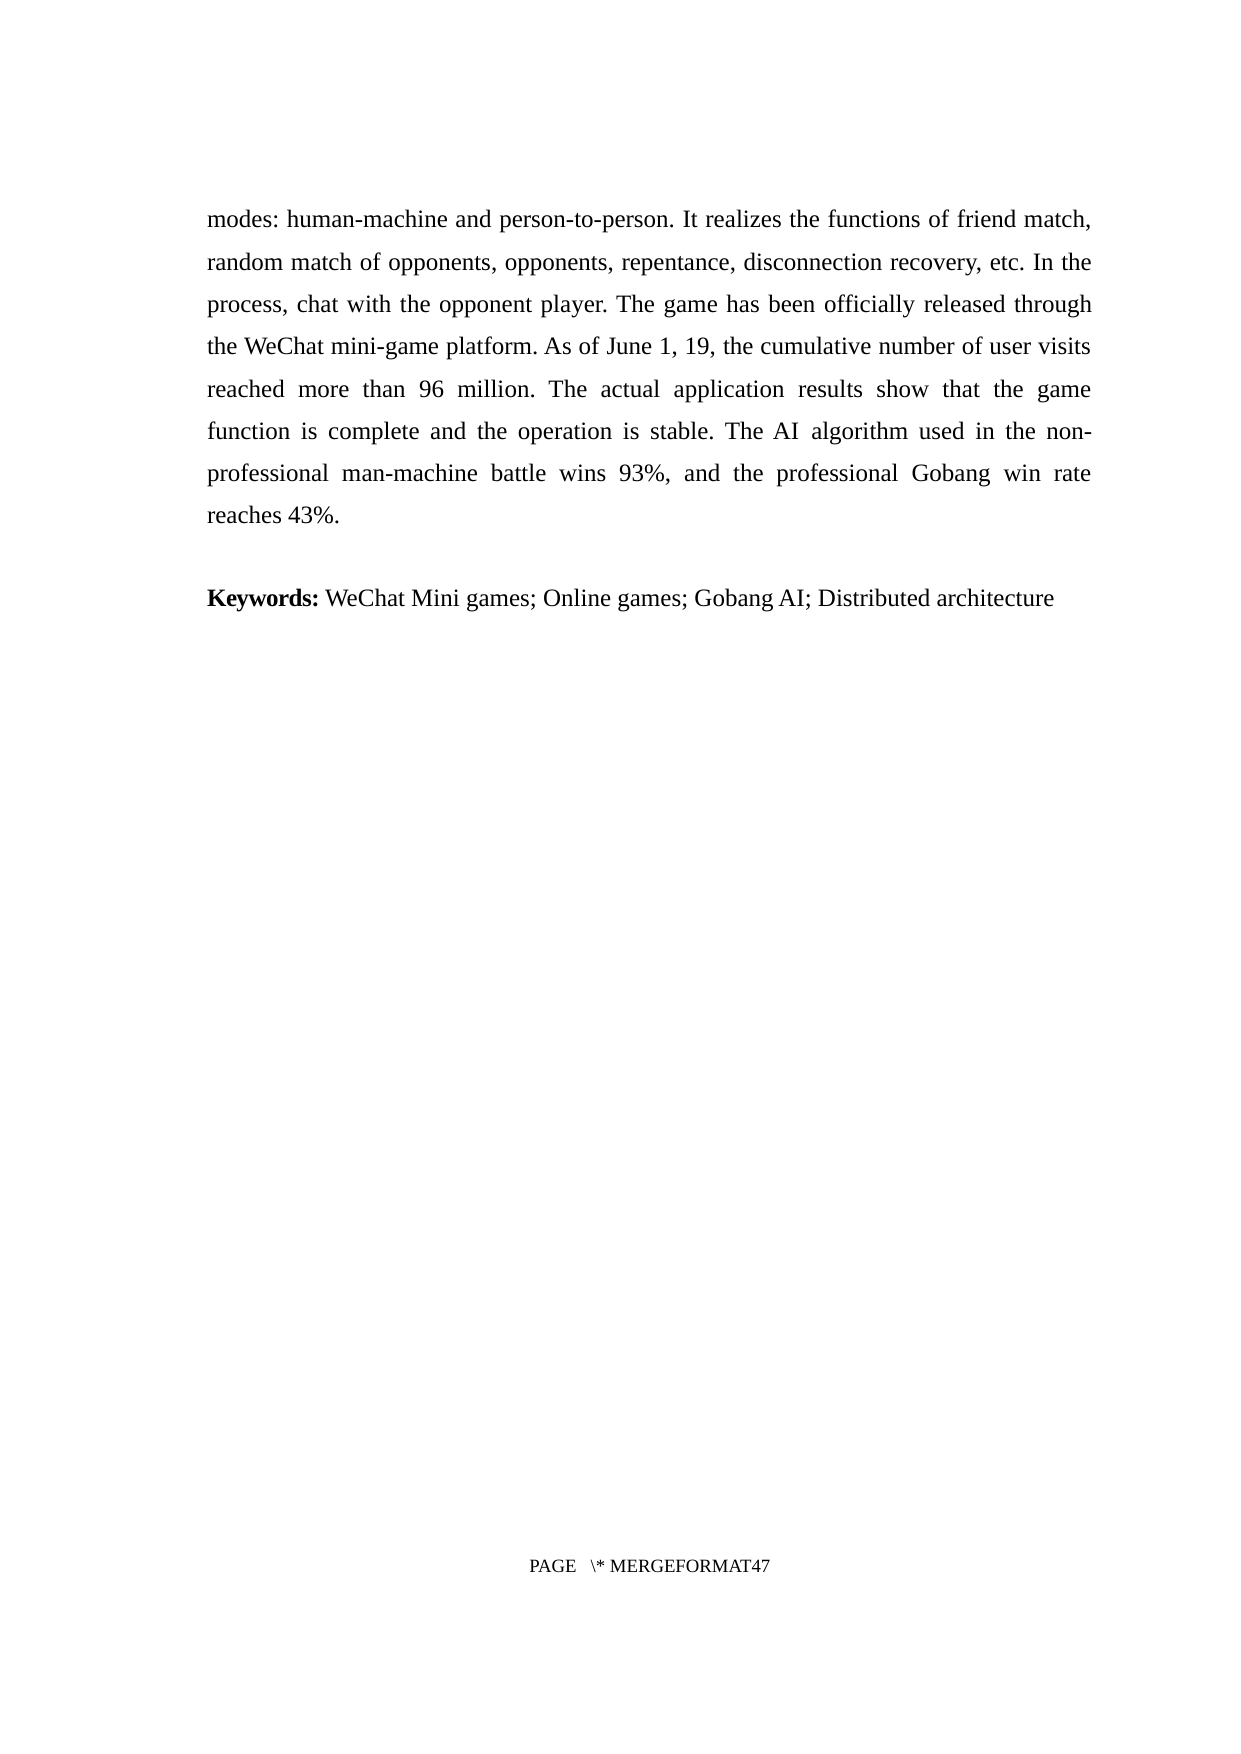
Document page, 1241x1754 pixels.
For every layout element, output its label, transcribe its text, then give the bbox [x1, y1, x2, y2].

text Keywords: WeChat Mini games; Online games; Gobang AI; Distributed architecture [207, 581, 1092, 614]
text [207, 203, 1092, 531]
